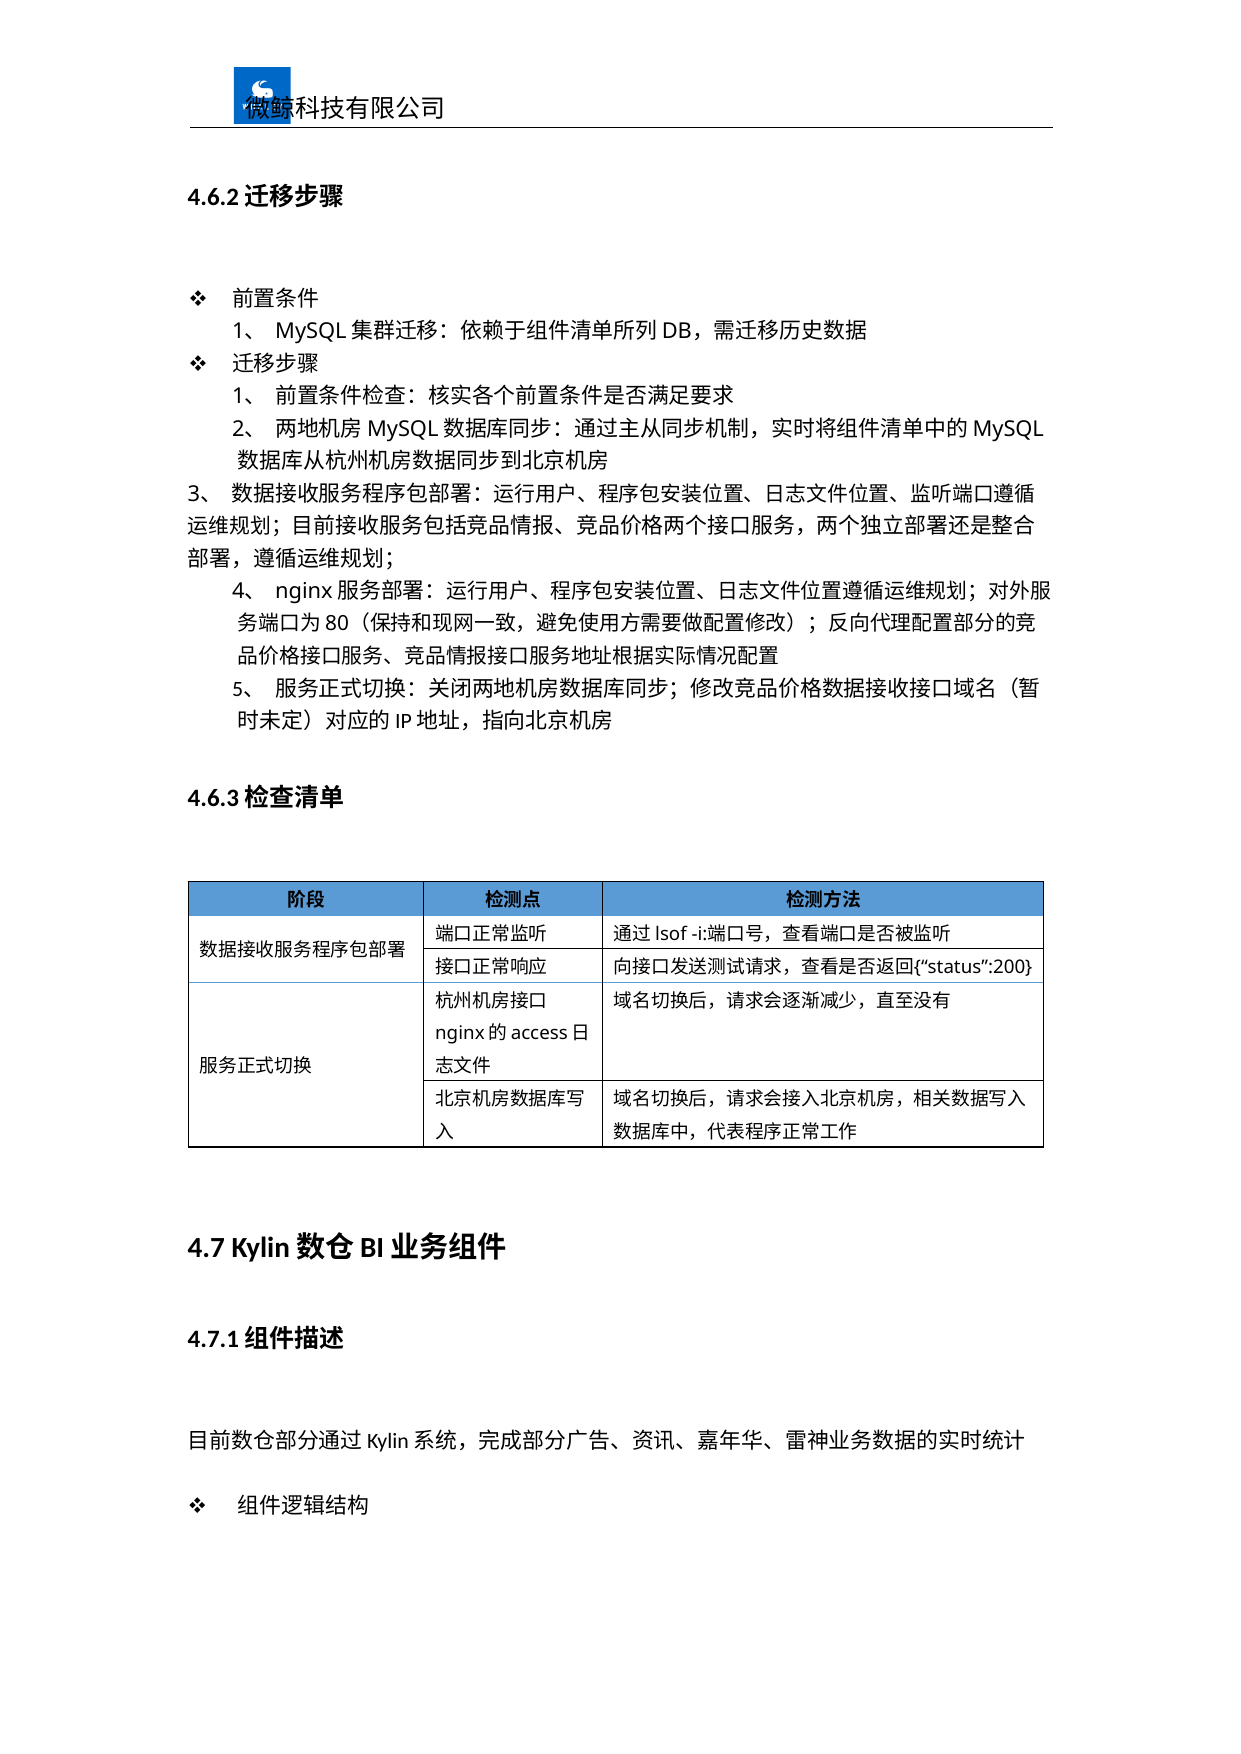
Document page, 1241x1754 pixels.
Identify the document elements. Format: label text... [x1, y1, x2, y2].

table_cell 域名切换后，请求会接入北京机房，相关数据写入数据库中，代表程序正常工作 [603, 1081, 1043, 1146]
table_cell 服务正式切换 [189, 983, 423, 1146]
list 前置条件 [188, 281, 1053, 313]
table_header 阶段 [189, 882, 423, 915]
table_cell 杭州机房接口nginx的access日志文件 [424, 983, 602, 1080]
list 两地机房MySQL数据库同步：通过主从同步机制，实时将组件清单中的MySQL数据库从杭州机房数据同步到北京机房 [232, 411, 1053, 476]
picture [233, 67, 291, 124]
table_header 检测点 [424, 882, 602, 915]
table_cell 域名切换后，请求会逐渐减少，直至没有 [603, 983, 1043, 1080]
table_cell 通过lsof -i:端口号，查看端口是否被监听 [603, 916, 1043, 948]
list 前置条件检查：核实各个前置条件是否满足要求 [232, 378, 1053, 411]
list 迁移步骤 [188, 346, 1053, 378]
list 组件逻辑结构 [187, 1488, 1053, 1521]
table_cell 接口正常响应 [424, 949, 602, 982]
list nginx服务部署：运行用户、程序包安装位置、日志文件位置遵循运维规划；对外服务端口为80（保持和现网一致，避免使用方需要做配置修改）；反向代理配置部分的竞品价格接口服务、竞品情报接口服务地址根据实际情况配置 [232, 573, 1053, 671]
subtitle 4.7.1 组件描述 [187, 1304, 1053, 1369]
list 服务正式切换：关闭两地机房数据库同步；修改竞品价格数据接收接口域名（暂时未定）对应的IP地址，指向北京机房 [232, 671, 1053, 736]
subtitle 4.6.2 迁移步骤 [187, 162, 1053, 227]
list MySQL集群迁移：依赖于组件清单所列DB，需迁移历史数据 [232, 313, 1053, 346]
table_cell 数据接收服务程序包部署 [189, 916, 423, 982]
subtitle 4.6.3 检查清单 [187, 763, 1053, 828]
text 目前数仓部分通过Kylin系统，完成部分广告、资讯、嘉年华、雷神业务数据的实时统计 [187, 1423, 1053, 1456]
table_header 检测方法 [603, 882, 1043, 915]
list 4.7 Kylin数仓BI业务组件 [187, 1212, 1053, 1277]
list 数据接收服务程序包部署：运行用户、程序包安装位置、日志文件位置、监听端口遵循运维规划；目前接收服务包括竞品情报、竞品价格两个接口服务，两个独立部署还是整合部署，遵循运维规划； [187, 476, 1053, 573]
table_cell 端口正常监听 [424, 916, 602, 948]
table_cell 北京机房数据库写入 [424, 1081, 602, 1146]
table_cell 向接口发送测试请求，查看是否返回{“status”:200} [603, 949, 1043, 982]
